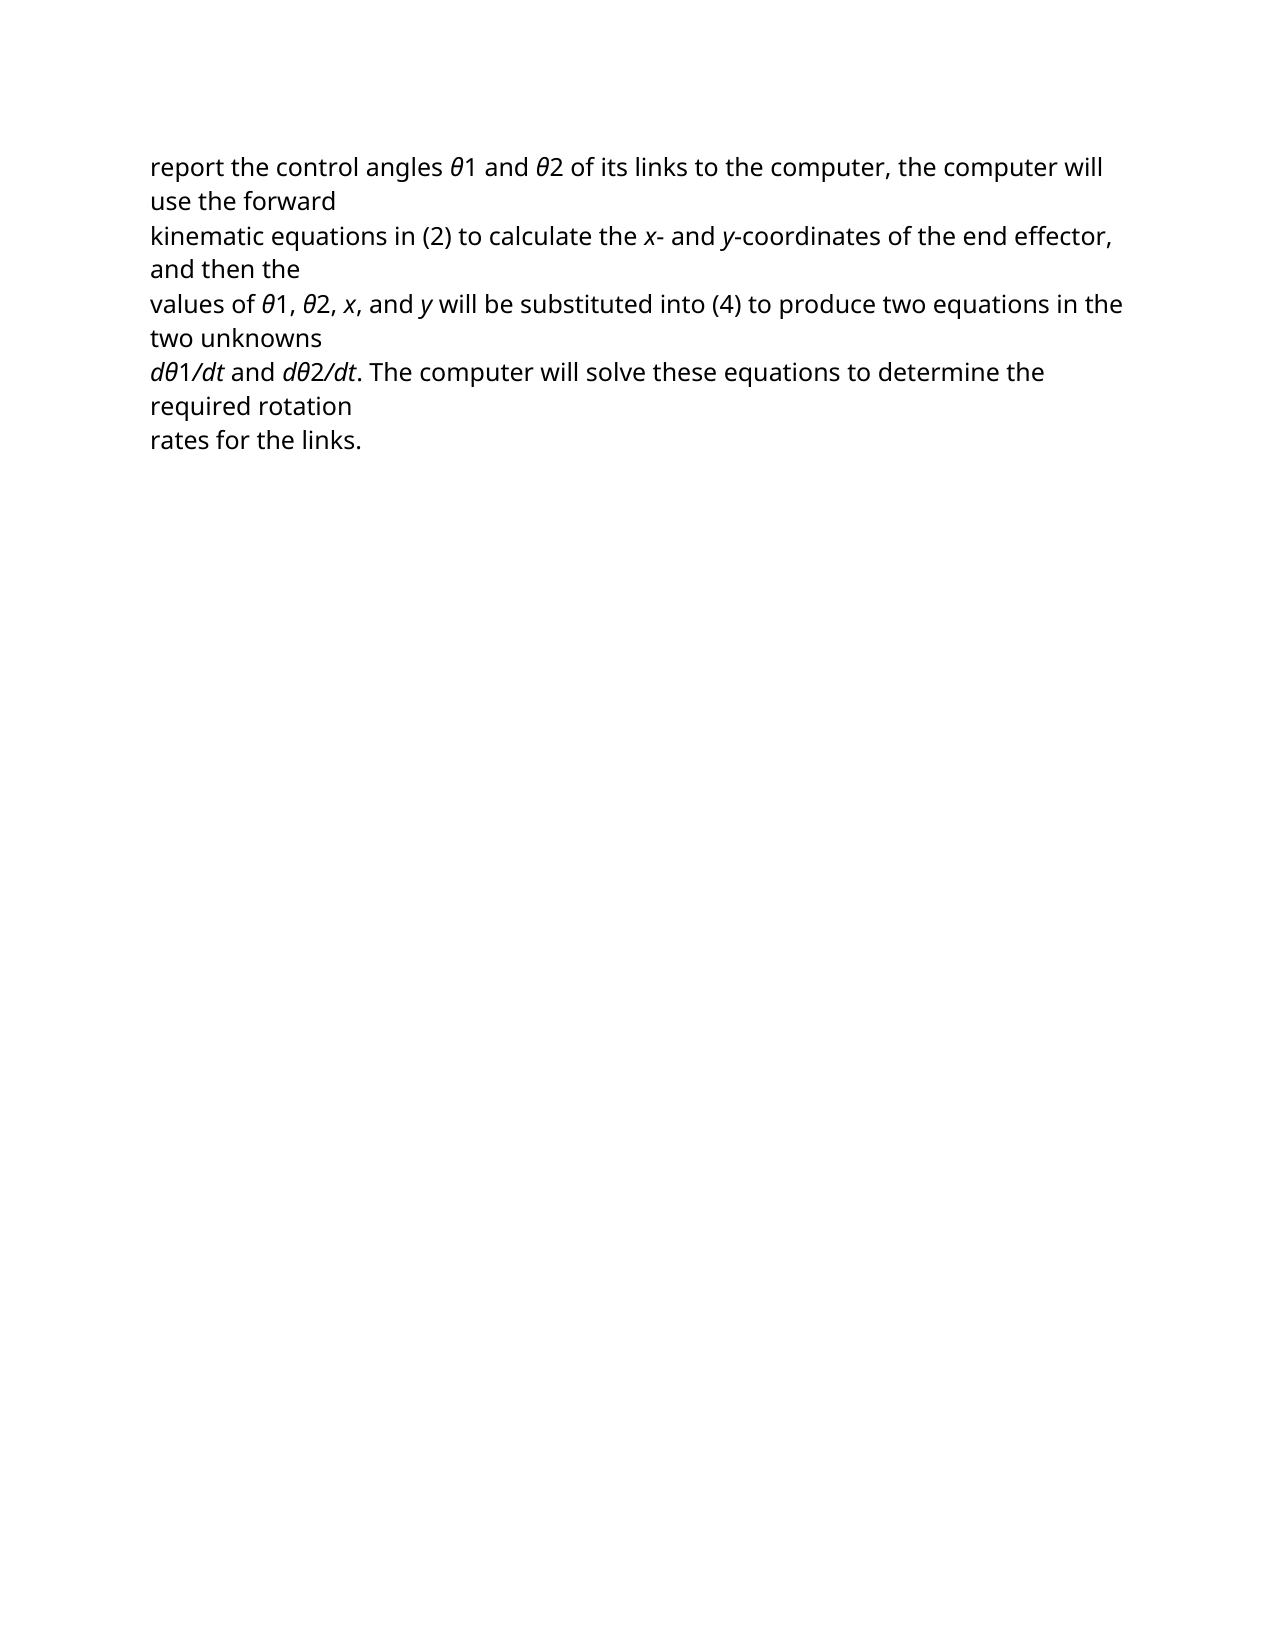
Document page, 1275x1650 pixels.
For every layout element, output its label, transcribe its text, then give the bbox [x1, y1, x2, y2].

text rates for the links. [150, 422, 1125, 457]
text report the control angles θ1 and θ2 of its links to the computer, the computer will use the forward [150, 150, 1125, 218]
text kinematic equations in (2) to calculate the x- and y-coordinates of the end effector, and then the [150, 218, 1125, 286]
text dθ1/dt and dθ2/dt. The computer will solve these equations to determine the required rotation [150, 354, 1125, 422]
text values of θ1, θ2, x, and y will be substituted into (4) to produce two equations in the two unknowns [150, 286, 1125, 354]
